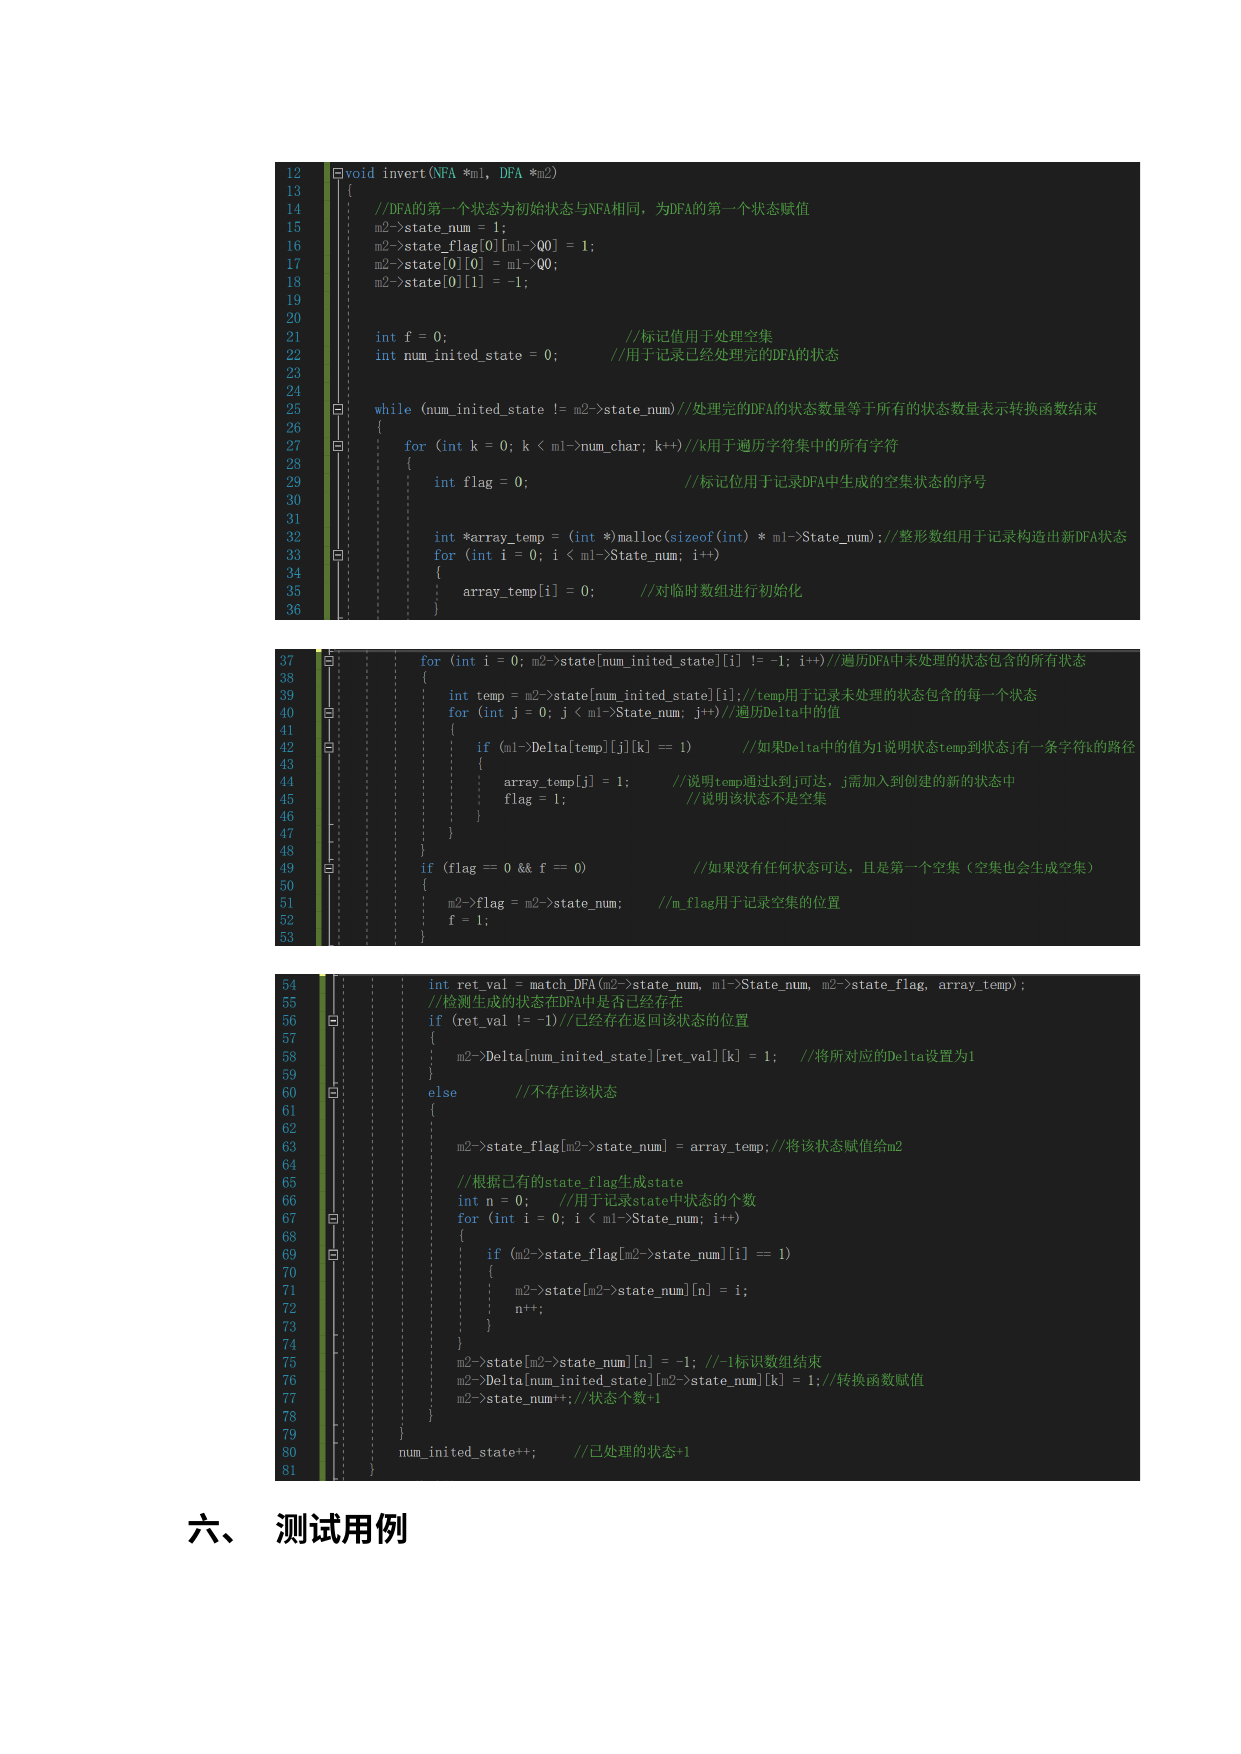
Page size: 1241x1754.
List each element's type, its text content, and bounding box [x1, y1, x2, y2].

list 测试用例 [187, 1494, 1053, 1559]
picture [275, 162, 1141, 620]
picture [275, 649, 1141, 946]
picture [275, 974, 1141, 1481]
